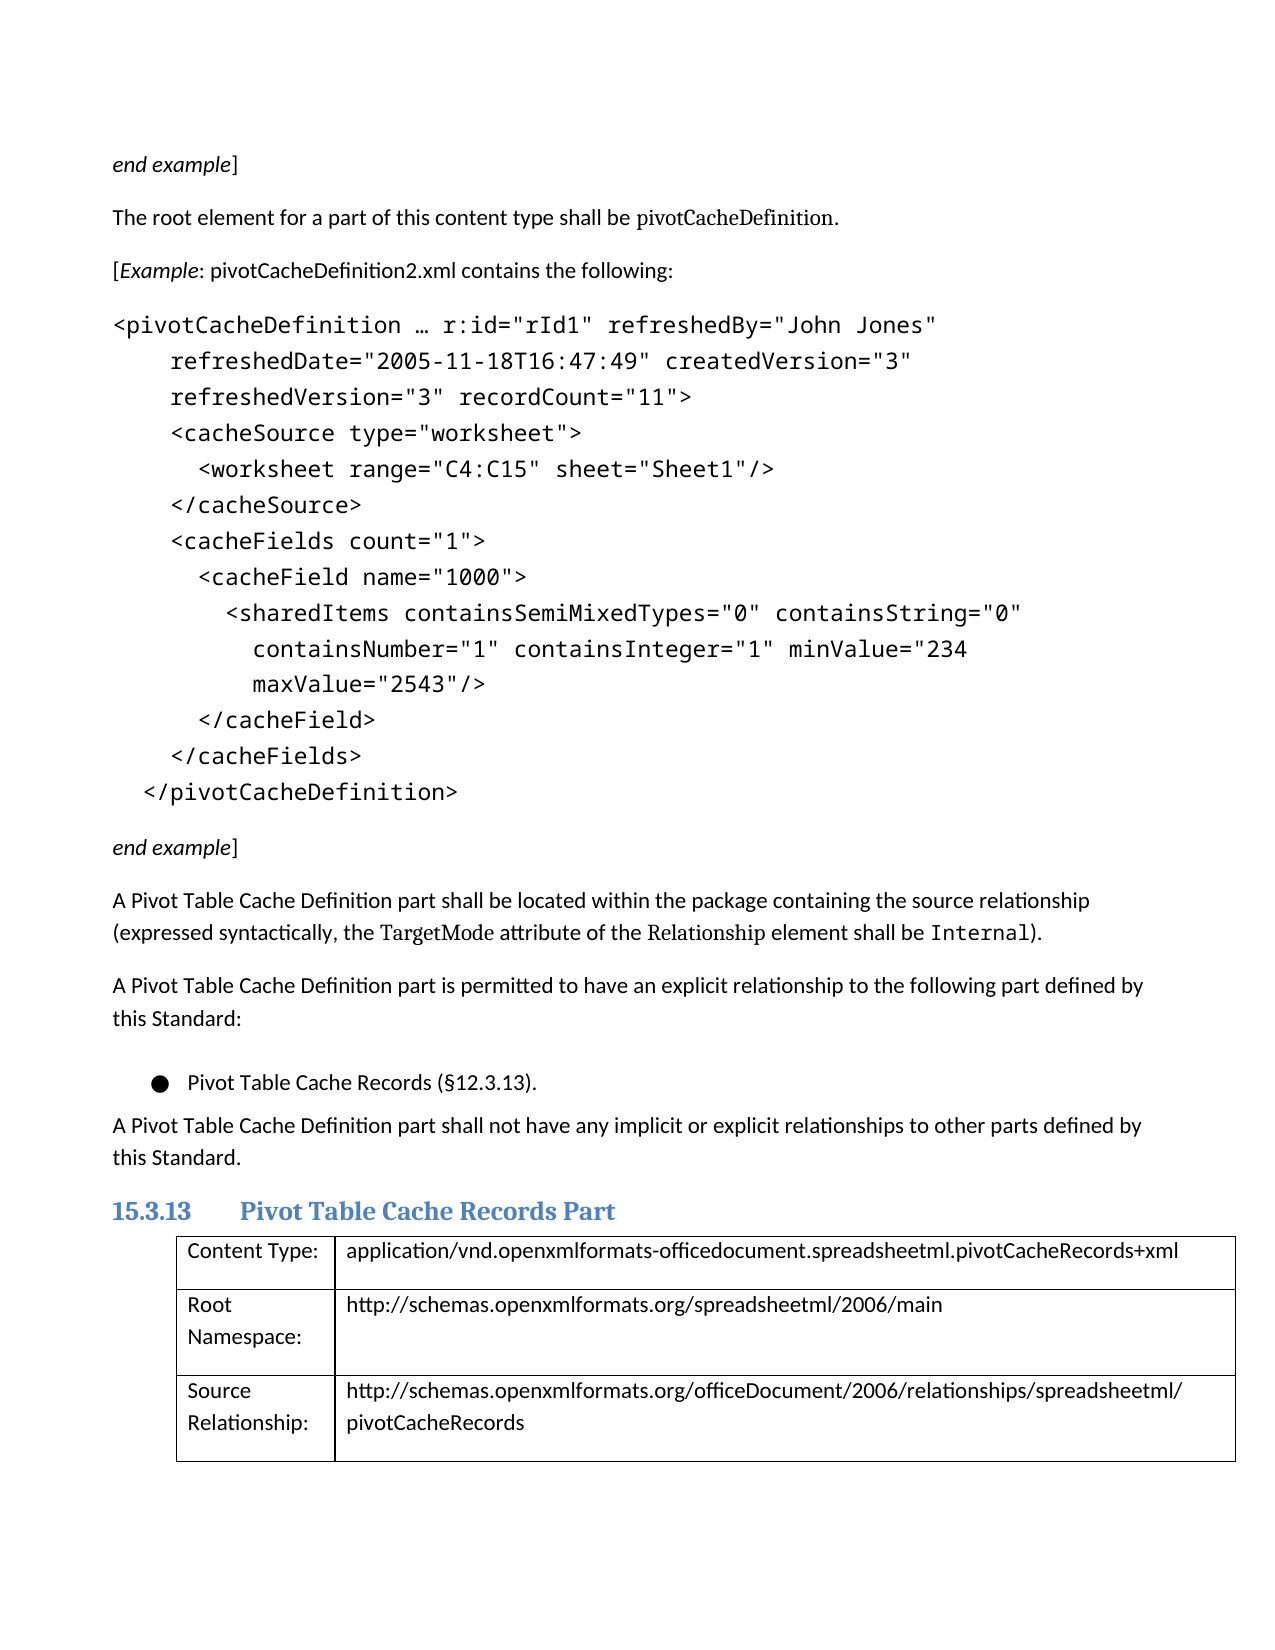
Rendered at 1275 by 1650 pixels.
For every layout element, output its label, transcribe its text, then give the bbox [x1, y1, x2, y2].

text [Example: pivotCacheDefinition2.xml contains the following: [112, 256, 1162, 284]
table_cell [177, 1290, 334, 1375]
text end example] [112, 150, 1162, 178]
text A Pivot Table Cache Definition part shall not have any implicit or explicit relationships to other parts defined by this Standard. [112, 1111, 1162, 1171]
text end example] [112, 833, 1162, 861]
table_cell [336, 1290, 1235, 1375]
text The root element for a part of this content type shall be pivotCacheDefinition. [112, 203, 1162, 231]
text <pivotCacheDefinition … r:id="rId1" refreshedBy="John Jones" refreshedDate="2005-11-18T16:47:49" createdVersion="3" refreshedVersion="3" recordCount="11"> <cacheSource type="worksheet"> <worksheet range="C4:C15" sheet="Sheet1"/> </cacheSource> <cacheFields count="1"> <cacheField name="1000"> <sharedItems containsSemiMixedTypes="0" containsString="0" containsNumber="1" containsInteger="1" minValue="234 maxValue="2543"/> </cacheField> </cacheFields> </pivotCacheDefinition> [112, 309, 1162, 807]
text A Pivot Table Cache Definition part shall be located within the package containing the source relationship (expressed syntactically, the TargetMode attribute of the Relationship element shall be Internal). [112, 886, 1162, 947]
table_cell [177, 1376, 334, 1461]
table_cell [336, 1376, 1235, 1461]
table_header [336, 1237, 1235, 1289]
list Pivot Table Cache Records (§12.3.13). [150, 1057, 1162, 1104]
subtitle Pivot Table Cache Records Part [112, 1196, 1162, 1227]
text A Pivot Table Cache Definition part is permitted to have an explicit relationship to the following part defined by this Standard: [112, 972, 1162, 1032]
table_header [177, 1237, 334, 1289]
